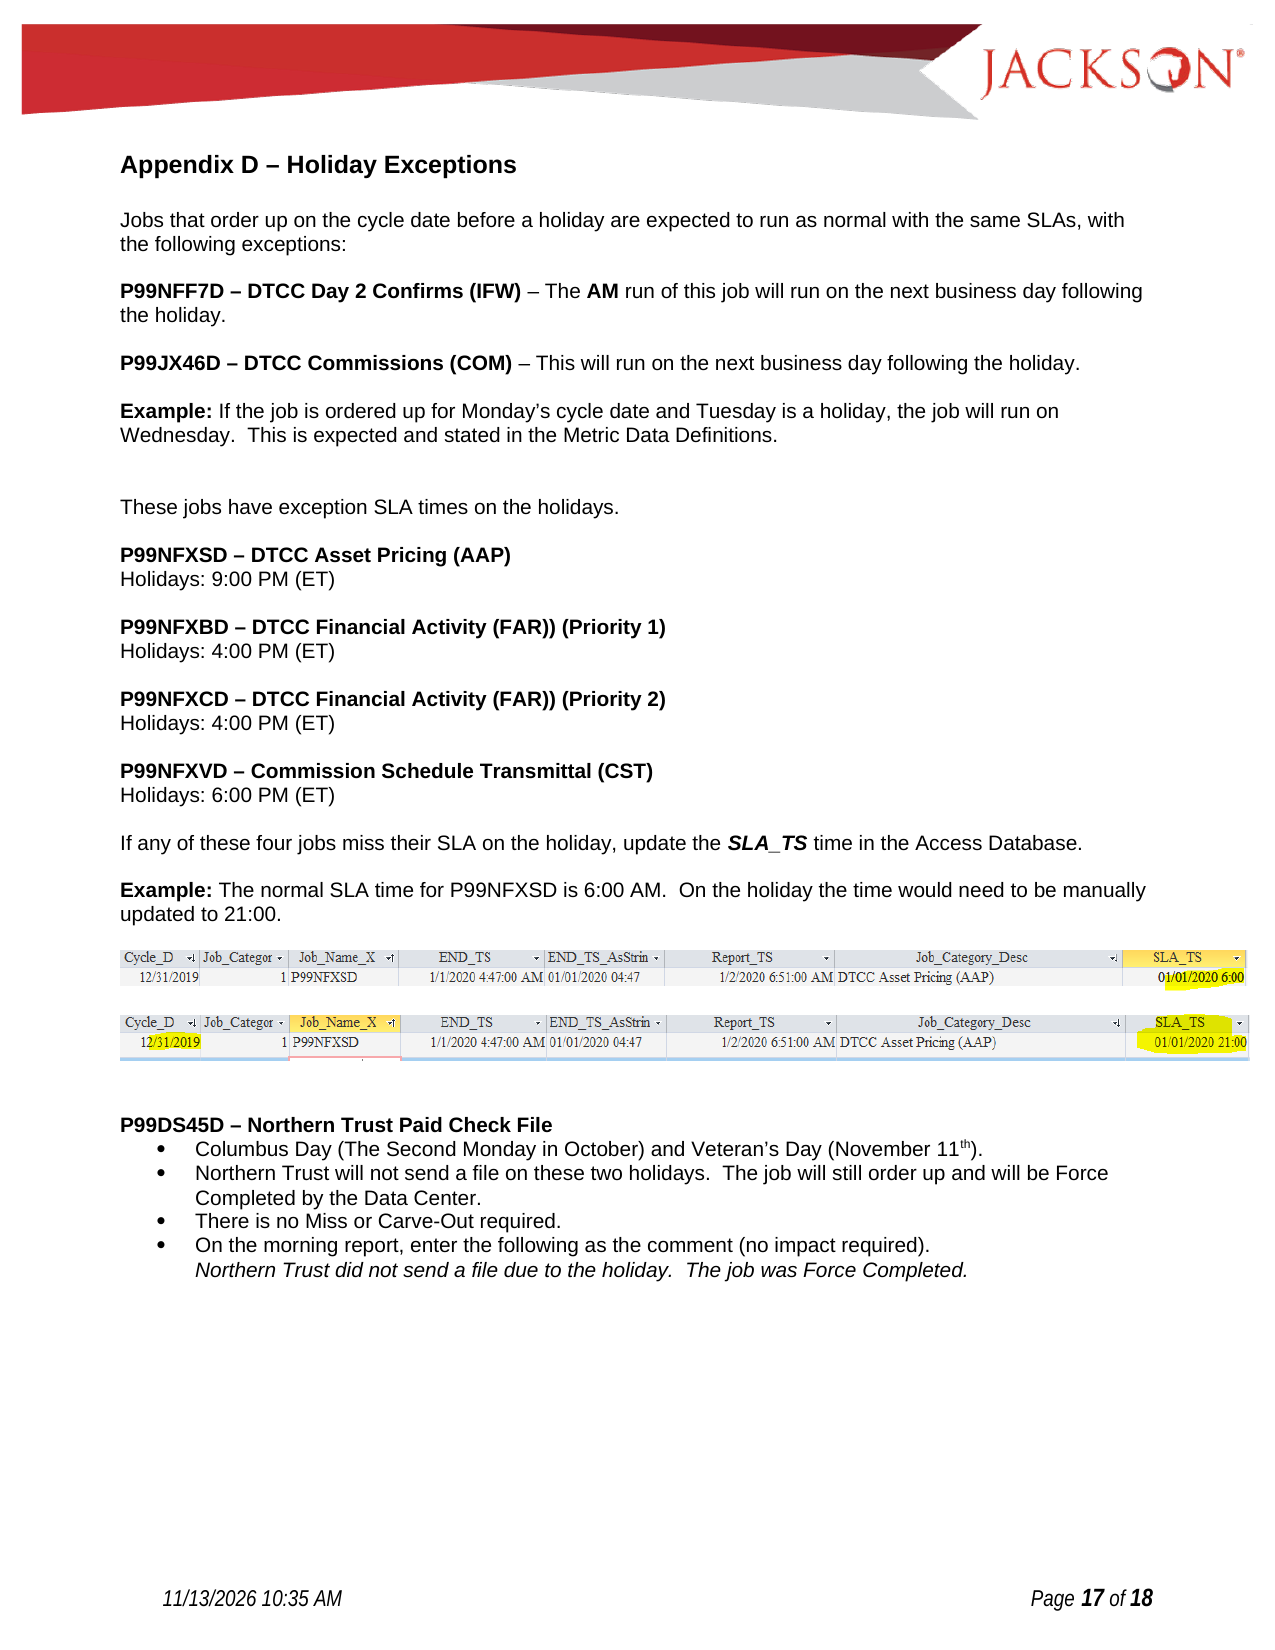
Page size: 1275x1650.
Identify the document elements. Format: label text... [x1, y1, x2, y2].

text P99NFXSD – DTCC Asset Pricing (AAP) [120, 543, 1155, 567]
text These jobs have exception SLA times on the holidays. [120, 495, 1155, 519]
picture [0, 3, 1264, 123]
picture [120, 1014, 1250, 1061]
list Columbus Day (The Second Monday in October) and Veteran’s Day (November 11th). [157, 1137, 1155, 1161]
text P99NFXCD – DTCC Financial Activity (FAR)) (Priority 2) [120, 687, 1155, 711]
text Holidays: 9:00 PM (ET) [120, 567, 1155, 591]
text If any of these four jobs miss their SLA on the holiday, update the SLA_TS time in the Access Database. [120, 830, 1155, 854]
text Appendix D – Holiday Exceptions [120, 150, 1155, 179]
text P99NFXVD – Commission Schedule Transmittal (CST) [120, 758, 1155, 782]
text P99NFF7D – DTCC Day 2 Confirms (IFW) – The AM run of this job will run on the next business day following the holiday. [120, 279, 1155, 327]
text Holidays: 4:00 PM (ET) [120, 711, 1155, 734]
text Holidays: 6:00 PM (ET) [120, 782, 1155, 806]
list There is no Miss or Carve-Out required. [157, 1209, 1155, 1233]
text P99JX46D – DTCC Commissions (COM) – This will run on the next business day following the holiday. [120, 351, 1155, 375]
list On the morning report, enter the following as the comment (no impact required). [157, 1233, 1155, 1257]
text P99NFXBD – DTCC Financial Activity (FAR)) (Priority 1) [120, 615, 1155, 639]
text Jobs that order up on the cycle date before a holiday are expected to run as normal with the same SLAs, with the following exceptions: [120, 207, 1155, 255]
list Northern Trust will not send a file on these two holidays. The job will still order up and will be Force Completed by the Data Center. [157, 1161, 1155, 1209]
text Example: If the job is ordered up for Monday’s cycle date and Tuesday is a holiday, the job will run on Wednesday. This is expected and stated in the Metric Data Definitions. [120, 399, 1155, 447]
text Example: The normal SLA time for P99NFXSD is 6:00 AM. On the holiday the time would need to be manually updated to 21:00. [120, 878, 1155, 926]
text Holidays: 4:00 PM (ET) [120, 639, 1155, 663]
list Northern Trust did not send a file due to the holiday. The job was Force Completed. [195, 1257, 1155, 1281]
text P99DS45D – Northern Trust Paid Check File [120, 1113, 1155, 1137]
picture [120, 950, 1248, 991]
